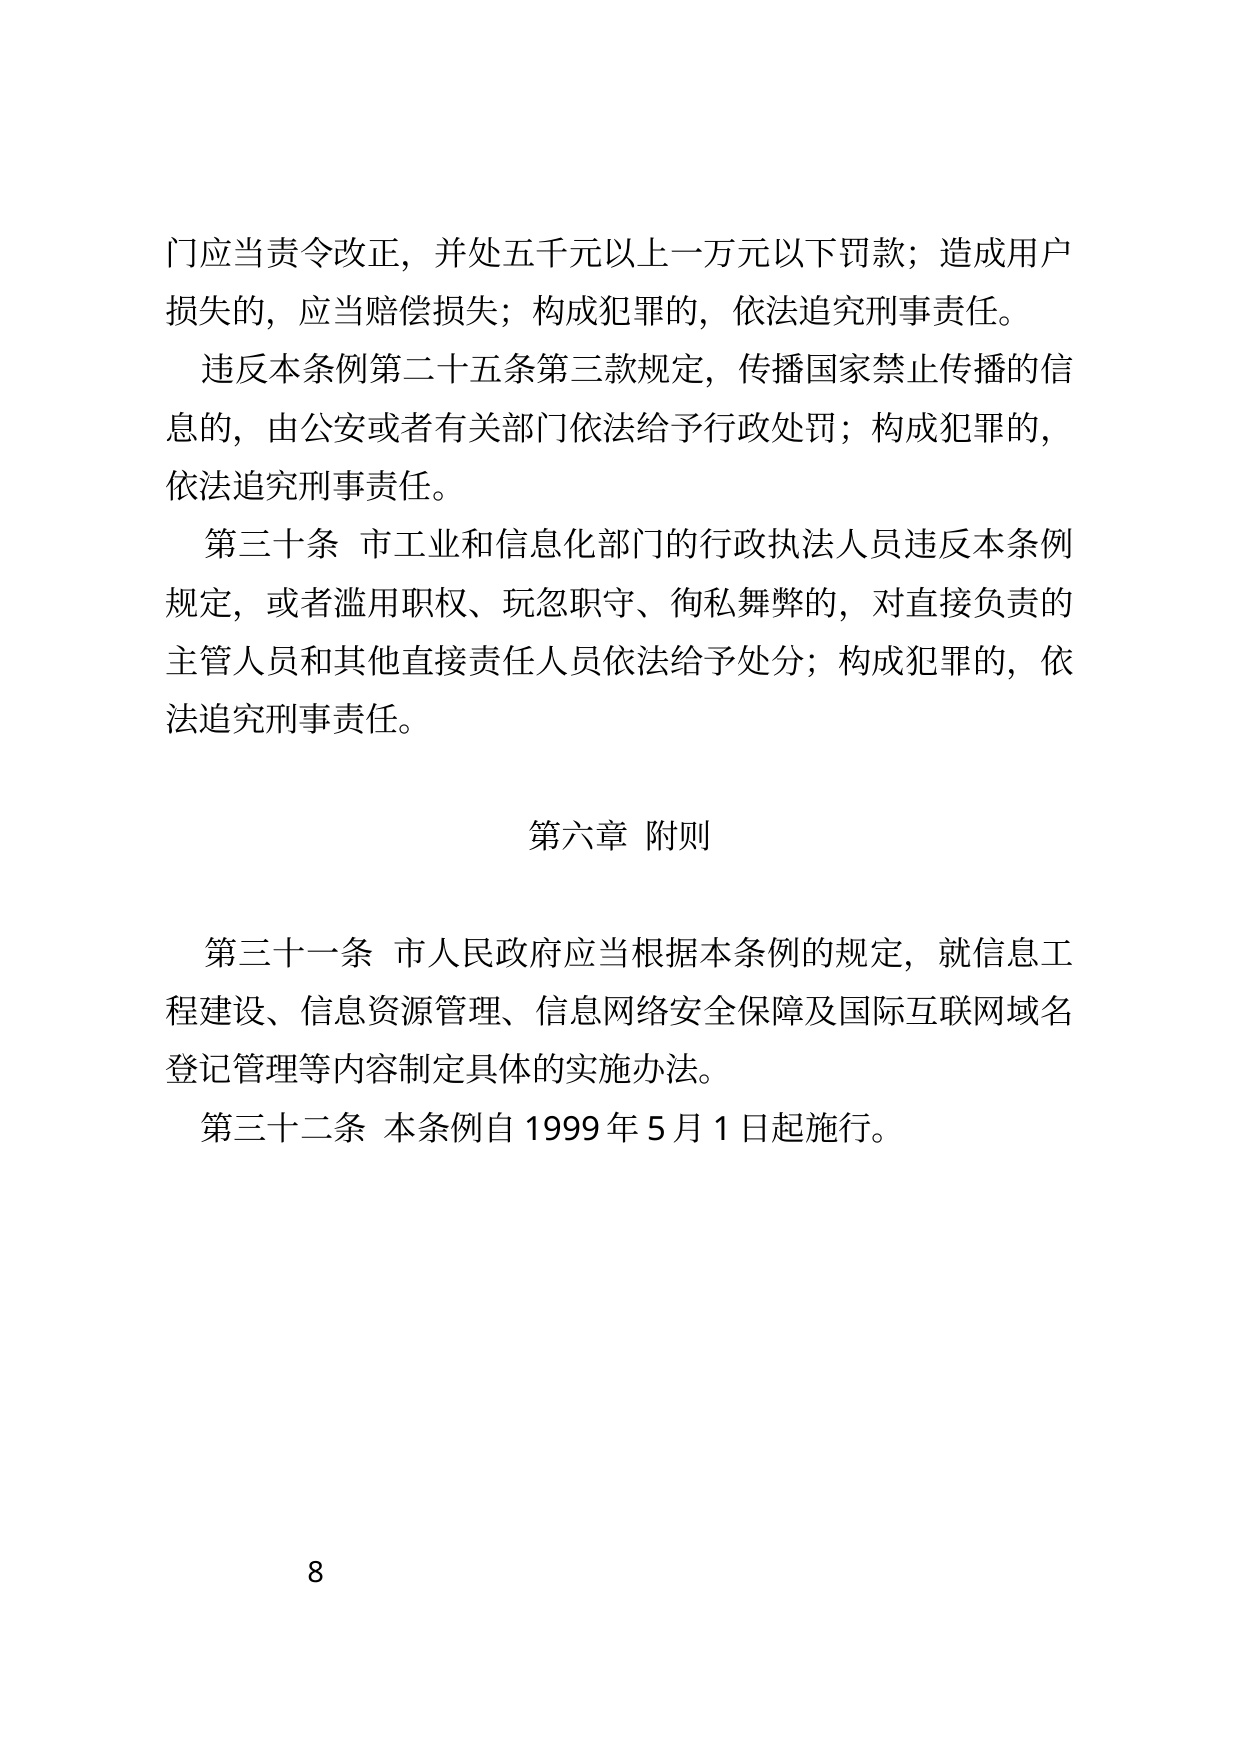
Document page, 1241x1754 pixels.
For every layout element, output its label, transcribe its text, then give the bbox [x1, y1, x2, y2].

text 违反本条例第二十五条第三款规定，传播国家禁止传播的信息的，由公安或者有关部门依法给予行政处罚；构成犯罪的，依法追究刑事责任。 [165, 335, 1075, 510]
list 附则 [165, 802, 1075, 860]
text 第三十条 市工业和信息化部门的行政执法人员违反本条例规定，或者滥用职权、玩忽职守、徇私舞弊的，对直接负责的主管人员和其他直接责任人员依法给予处分；构成犯罪的，依法追究刑事责任。 [165, 510, 1075, 743]
text 第三十二条 本条例自1999年5月1日起施行。 [165, 1093, 1075, 1152]
text 第三十一条 市人民政府应当根据本条例的规定，就信息工程建设、信息资源管理、信息网络安全保障及国际互联网域名登记管理等内容制定具体的实施办法。 [165, 918, 1075, 1093]
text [165, 218, 1075, 335]
